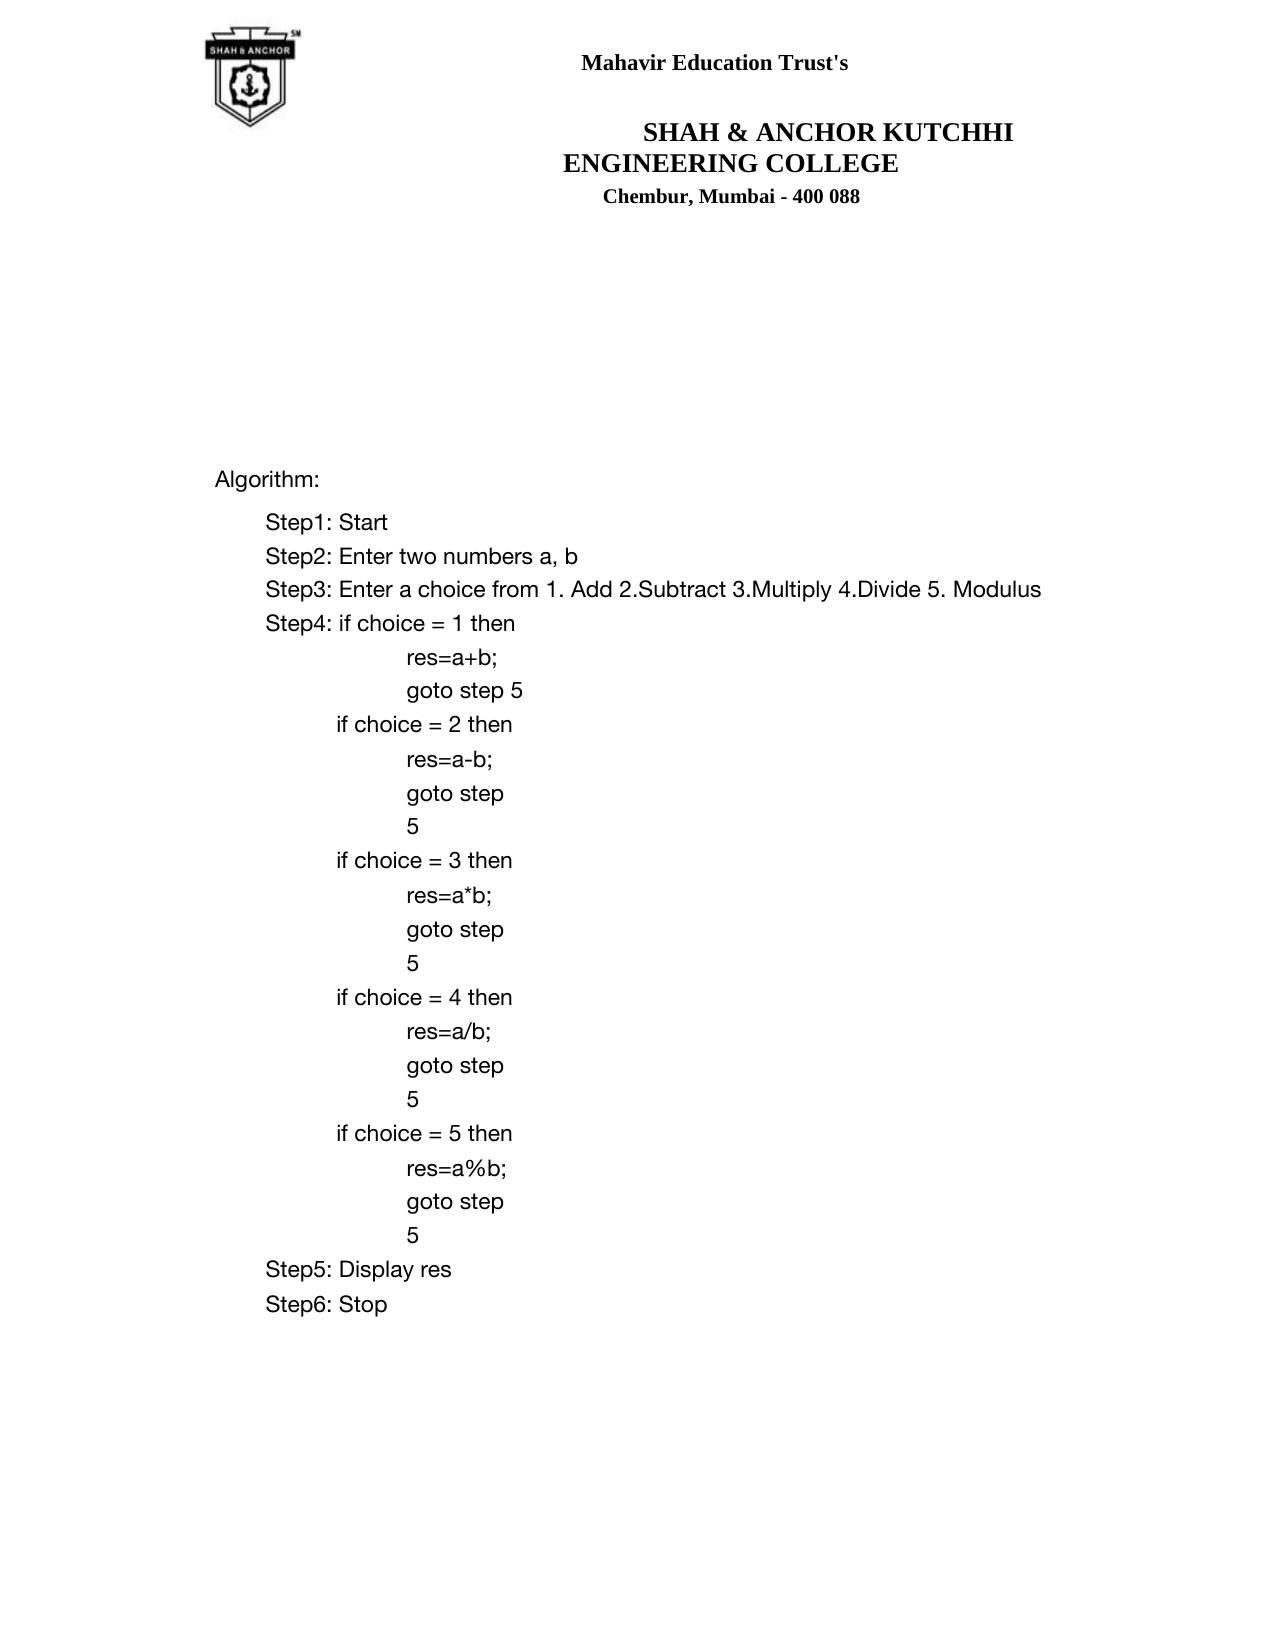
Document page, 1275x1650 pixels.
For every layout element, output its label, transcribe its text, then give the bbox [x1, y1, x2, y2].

text Step5: Display res [265, 1255, 1104, 1284]
text if choice = 5 then [336, 1119, 1104, 1148]
text if choice = 4 then [336, 983, 1104, 1012]
text res=a+b; goto step 5 [406, 643, 526, 705]
text Step6: Stop [265, 1290, 1104, 1319]
text res=a/b; goto step 5 [406, 1017, 519, 1114]
subtitle Algorithm: [195, 465, 1104, 494]
text res=a*b; goto step 5 [406, 881, 519, 978]
text res=a%b; goto step 5 [406, 1154, 519, 1250]
text Step3: Enter a choice from 1. Add 2.Subtract 3.Multiply 4.Divide 5. Modulus [265, 575, 1104, 604]
text Step1: Start [265, 508, 1104, 537]
text res=a-b; goto step 5 [406, 745, 519, 841]
text Step4: if choice = 1 then [265, 609, 1104, 638]
text if choice = 3 then [336, 846, 1104, 875]
text if choice = 2 then [336, 710, 1104, 739]
text Step2: Enter two numbers a, b [265, 542, 1104, 571]
picture [201, 17, 305, 131]
